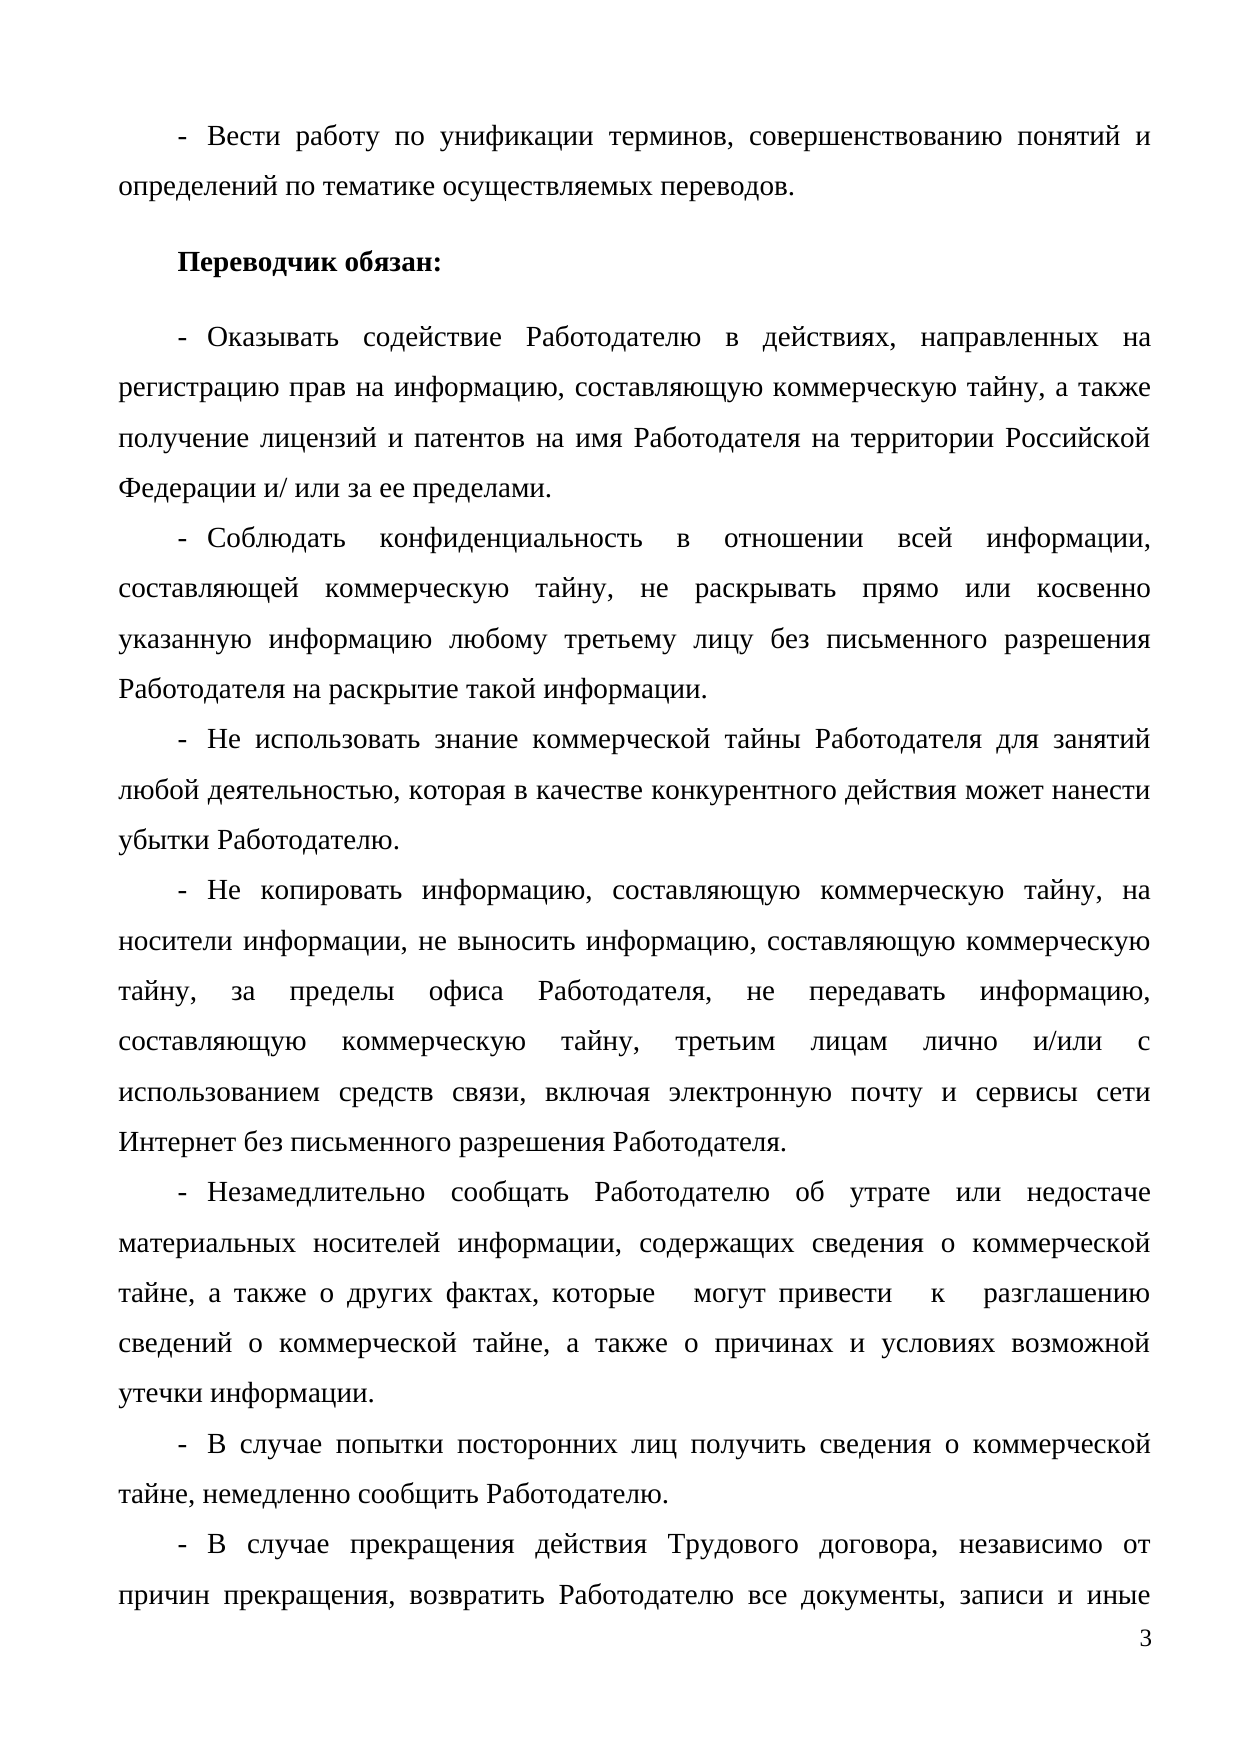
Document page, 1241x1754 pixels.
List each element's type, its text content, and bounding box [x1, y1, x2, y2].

list Незамедлительно сообщать Работодателю об утрате или недостаче материальных носителей информации, содержащих сведения о коммерческой тайне, а также о других фактах, которые могут привести к разглашению сведений о коммерческой тайне, а также о причинах и условиях возможной утечки информации. [118, 1174, 1152, 1409]
list Вести работу по унификации терминов, совершенствованию понятий и определений по тематике осуществляемых переводов. [118, 118, 1152, 202]
text Переводчик обязан: [118, 244, 1152, 277]
list В случае попытки посторонних лиц получить сведения о коммерческой тайне, немедленно сообщить Работодателю. [118, 1426, 1152, 1510]
list Не использовать знание коммерческой тайны Работодателя для занятий любой деятельностью, которая в качестве конкурентного действия может нанести убытки Работодателю. [118, 722, 1152, 856]
list Оказывать содействие Работодателю в действиях, направленных на регистрацию прав на информацию, составляющую коммерческую тайну, а также получение лицензий и патентов на имя Работодателя на территории Российской Федерации и/ или за ее пределами. [118, 319, 1152, 503]
list Не копировать информацию, составляющую коммерческую тайну, на носители информации, не выносить информацию, составляющую коммерческую тайну, за пределы офиса Работодателя, не передавать информацию, составляющую коммерческую тайну, третьим лицам лично и/или с использованием средств связи, включая электронную почту и сервисы сети Интернет без письменного разрешения Работодателя. [118, 872, 1152, 1158]
list Соблюдать конфиденциальность в отношении всей информации, составляющей коммерческую тайну, не раскрывать прямо или косвенно указанную информацию любому третьему лицу без письменного разрешения Работодателя на раскрытие такой информации. [118, 520, 1152, 705]
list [118, 1527, 1152, 1610]
